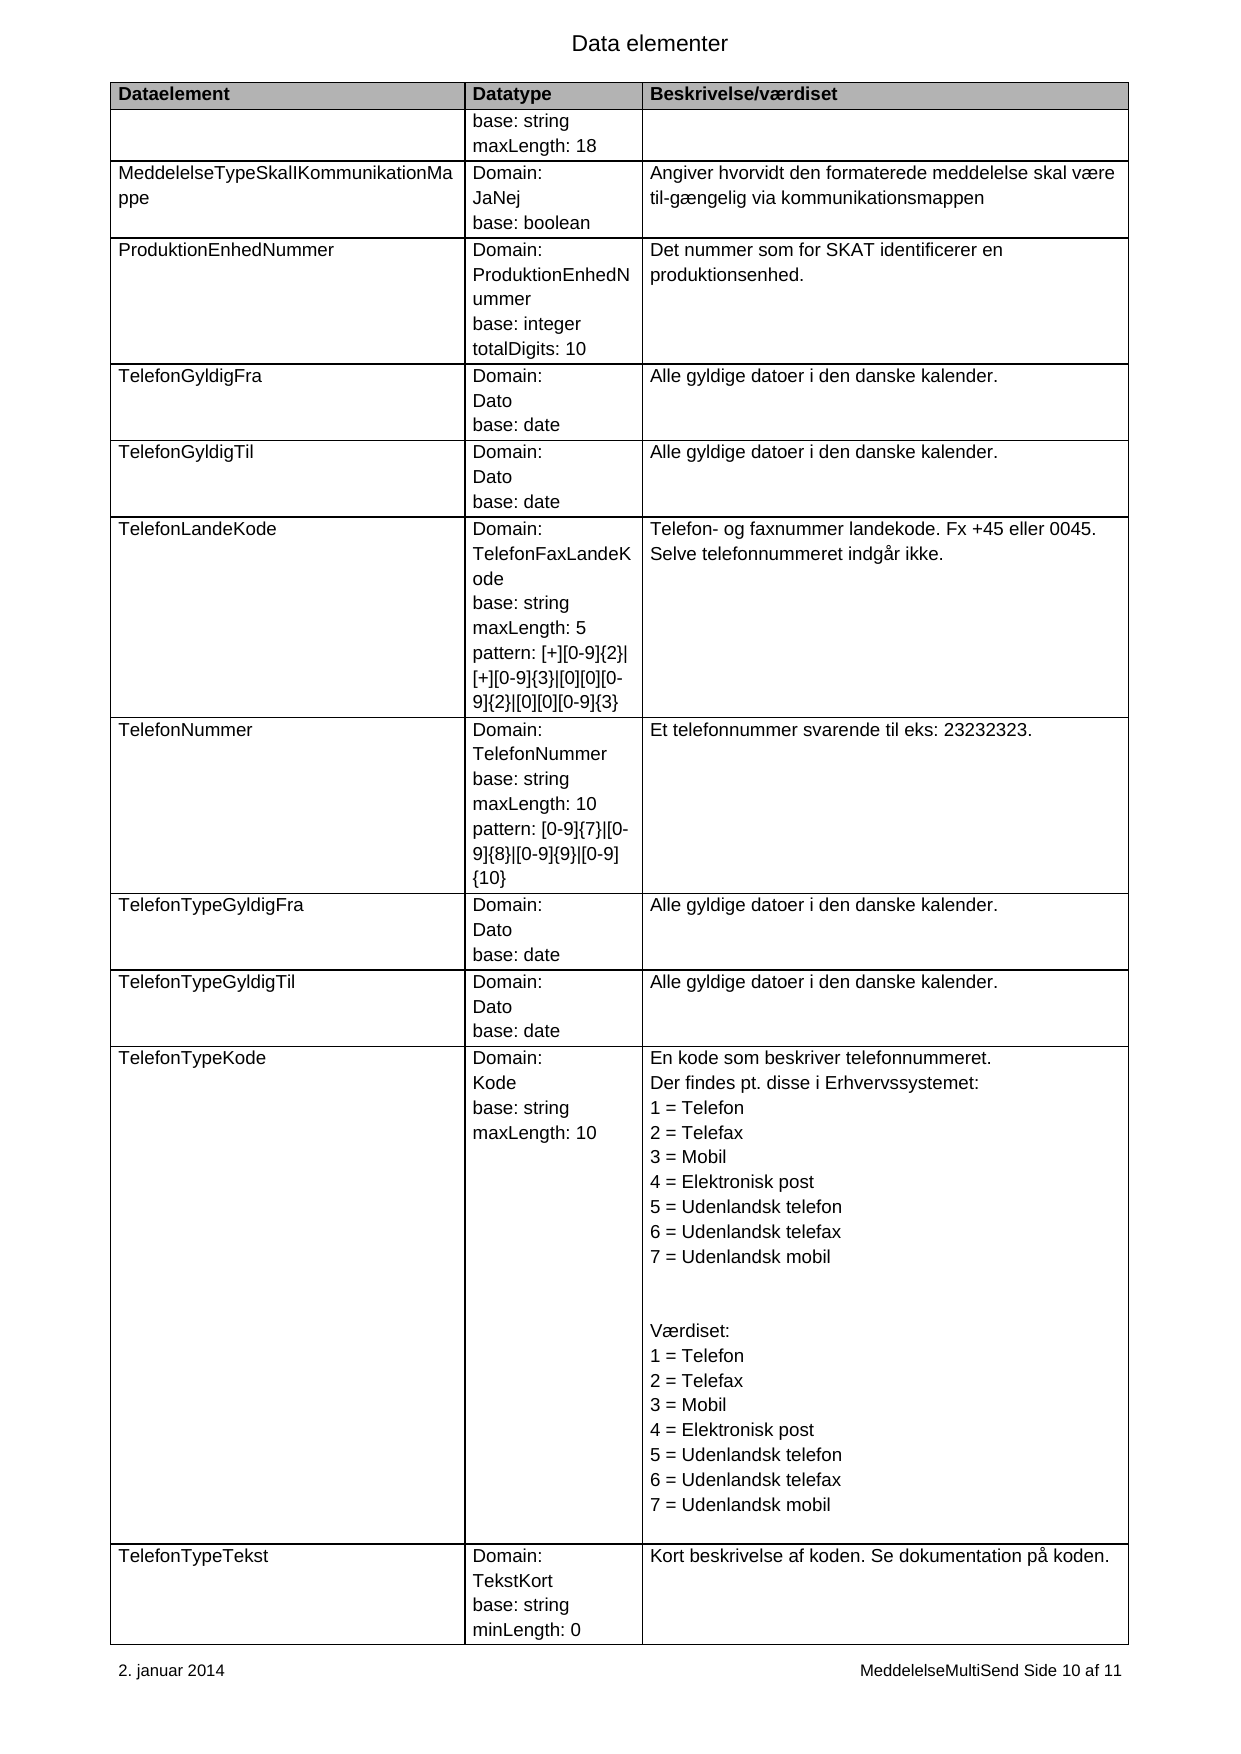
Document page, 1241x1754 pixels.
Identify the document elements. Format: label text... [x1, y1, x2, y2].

table_cell Domain: Dato base: date [466, 894, 642, 969]
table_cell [643, 110, 1128, 160]
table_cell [643, 1545, 1128, 1644]
table_cell TelefonTypeTekst [111, 1545, 464, 1644]
table_cell Domain: TelefonFaxLandeKode base: string maxLength: 5 pattern: [+][0-9]{2}|[+][0-9]{3}|[0][0][0-9]{2}|[0][0][0-9]{3} [466, 518, 642, 717]
table_header Dataelement [111, 83, 464, 109]
table_cell MeddelelseTypeSkalIKommunikationMappe [111, 162, 464, 237]
table_header Datatype [466, 83, 642, 109]
table_cell TelefonGyldigFra [111, 365, 464, 440]
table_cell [111, 110, 464, 160]
table_cell Domain: TelefonNummer base: string maxLength: 10 pattern: [0-9]{7}|[0-9]{8}|[0-9]{9}|[0-9]{10} [466, 718, 642, 892]
table_cell TelefonTypeGyldigTil [111, 971, 464, 1046]
table_cell Domain: Dato base: date [466, 365, 642, 440]
table_cell Det nummer som for SKAT identificerer en produktionsenhed. [643, 239, 1128, 363]
table_cell Domain: Kode base: string maxLength: 10 [466, 1047, 642, 1543]
table_cell TelefonGyldigTil [111, 441, 464, 516]
table_cell Telefon- og faxnummer landekode. Fx +45 eller 0045. Selve telefonnummeret indgår ikke. [643, 518, 1128, 717]
table_cell Alle gyldige datoer i den danske kalender. [643, 365, 1128, 440]
table_cell En kode som beskriver telefonnummeret. Der findes pt. disse i Erhvervssystemet: 1 = Telefon 2 = Telefax 3 = Mobil 4 = Elektronisk post 5 = Udenlandsk telefon 6 = Udenlandsk telefax 7 = Udenlandsk mobil Værdiset: 1 = Telefon 2 = Telefax 3 = Mobil 4 = Elektronisk post 5 = Udenlandsk telefon 6 = Udenlandsk telefax 7 = Udenlandsk mobil [643, 1047, 1128, 1543]
table_cell Domain: Dato base: date [466, 441, 642, 516]
table_cell TelefonTypeKode [111, 1047, 464, 1543]
table_cell TelefonNummer [111, 718, 464, 892]
table_cell TelefonTypeGyldigFra [111, 894, 464, 969]
table_cell Domain: ProduktionEnhedNummer base: integer totalDigits: 10 [466, 239, 642, 363]
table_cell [466, 1545, 642, 1644]
table_cell Domain: Dato base: date [466, 971, 642, 1046]
table_cell Alle gyldige datoer i den danske kalender. [643, 441, 1128, 516]
table_cell Angiver hvorvidt den formaterede meddelelse skal være til-gængelig via kommunikationsmappen [643, 162, 1128, 237]
table_cell Alle gyldige datoer i den danske kalender. [643, 894, 1128, 969]
table_header Beskrivelse/værdiset [643, 83, 1128, 109]
table_cell Domain: JaNej base: boolean [466, 162, 642, 237]
table_cell Alle gyldige datoer i den danske kalender. [643, 971, 1128, 1046]
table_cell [466, 110, 642, 160]
table_cell ProduktionEnhedNummer [111, 239, 464, 363]
table_cell Et telefonnummer svarende til eks: 23232323. [643, 718, 1128, 892]
table_cell TelefonLandeKode [111, 518, 464, 717]
